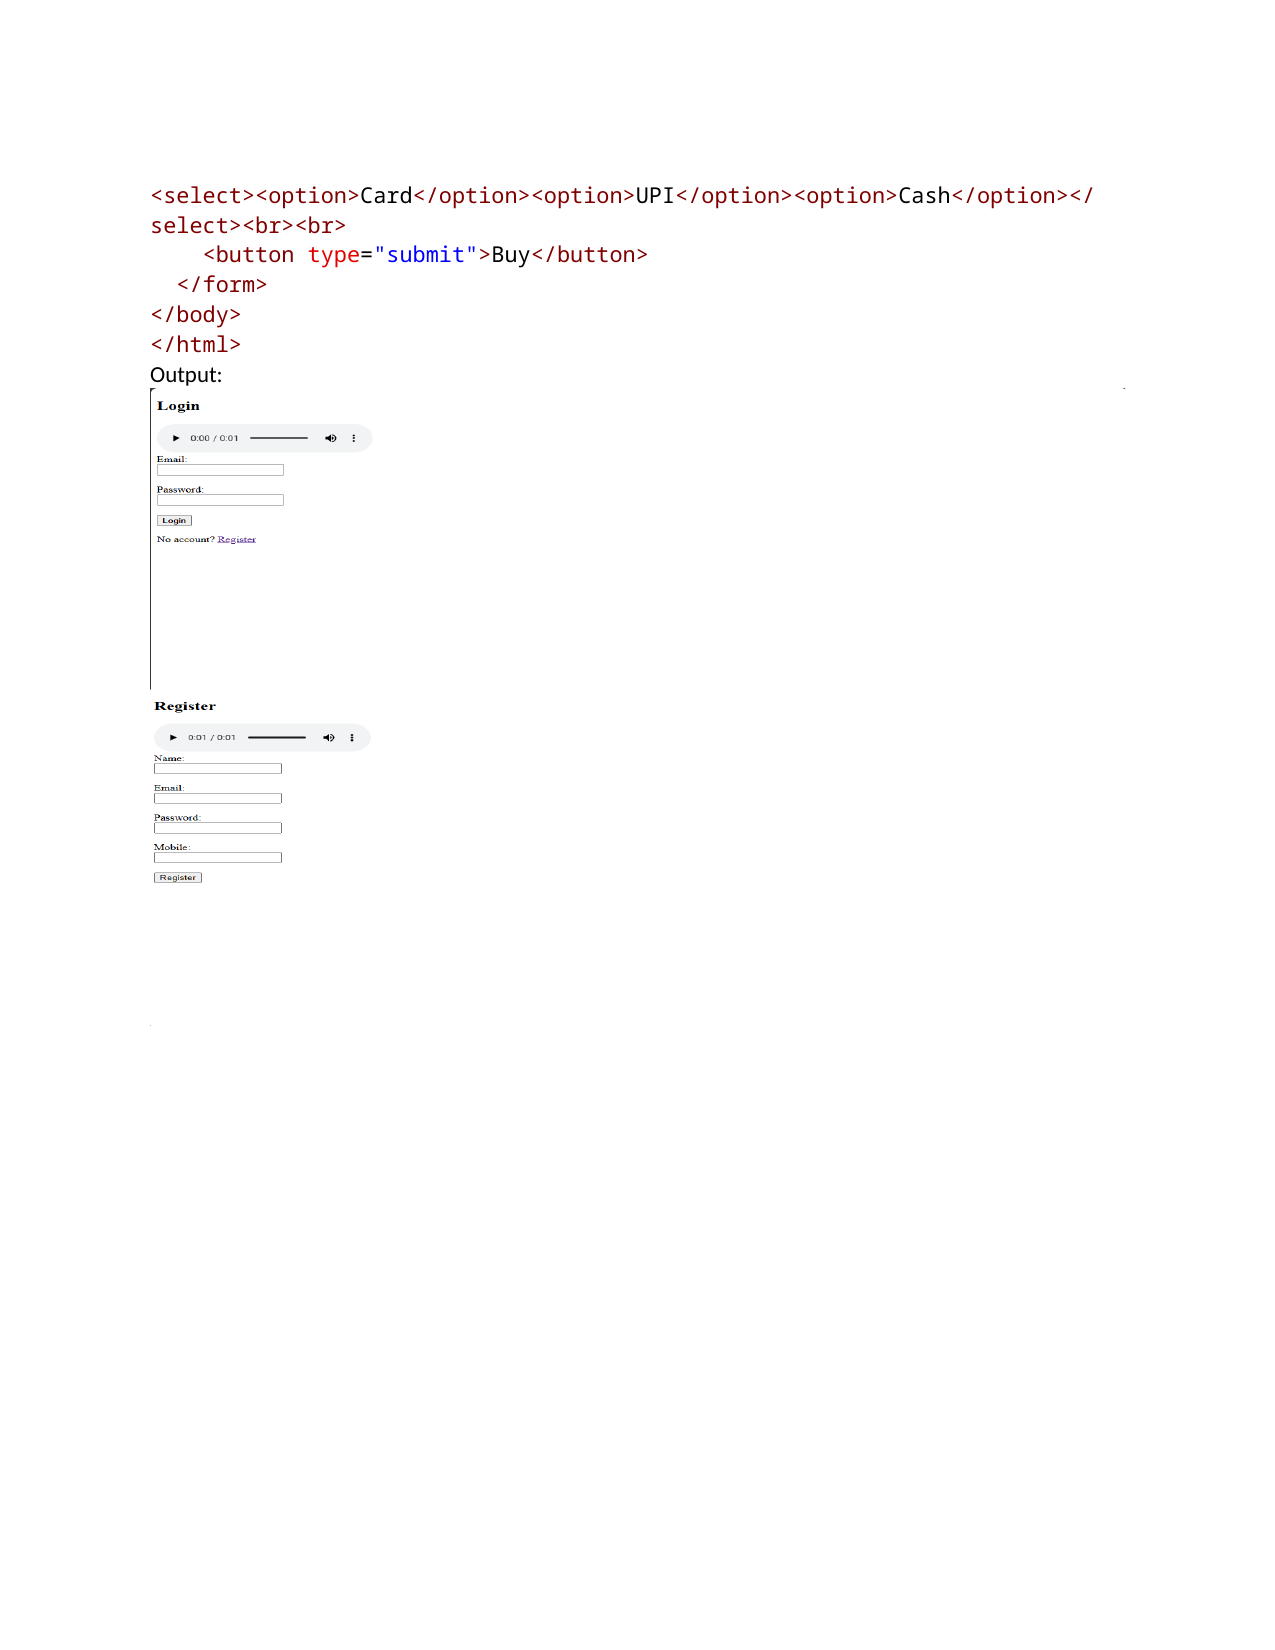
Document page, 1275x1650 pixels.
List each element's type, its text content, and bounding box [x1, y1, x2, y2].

text <button type="submit">Buy</button> [150, 239, 1125, 269]
picture [150, 388, 1125, 1026]
text Output: [150, 358, 1125, 388]
text </html> [150, 329, 1125, 358]
text </body> [150, 299, 1125, 329]
text <select><option>Card</option><option>UPI</option><option>Cash</option></select><br><br> [150, 150, 1125, 239]
text </form> [150, 269, 1125, 299]
